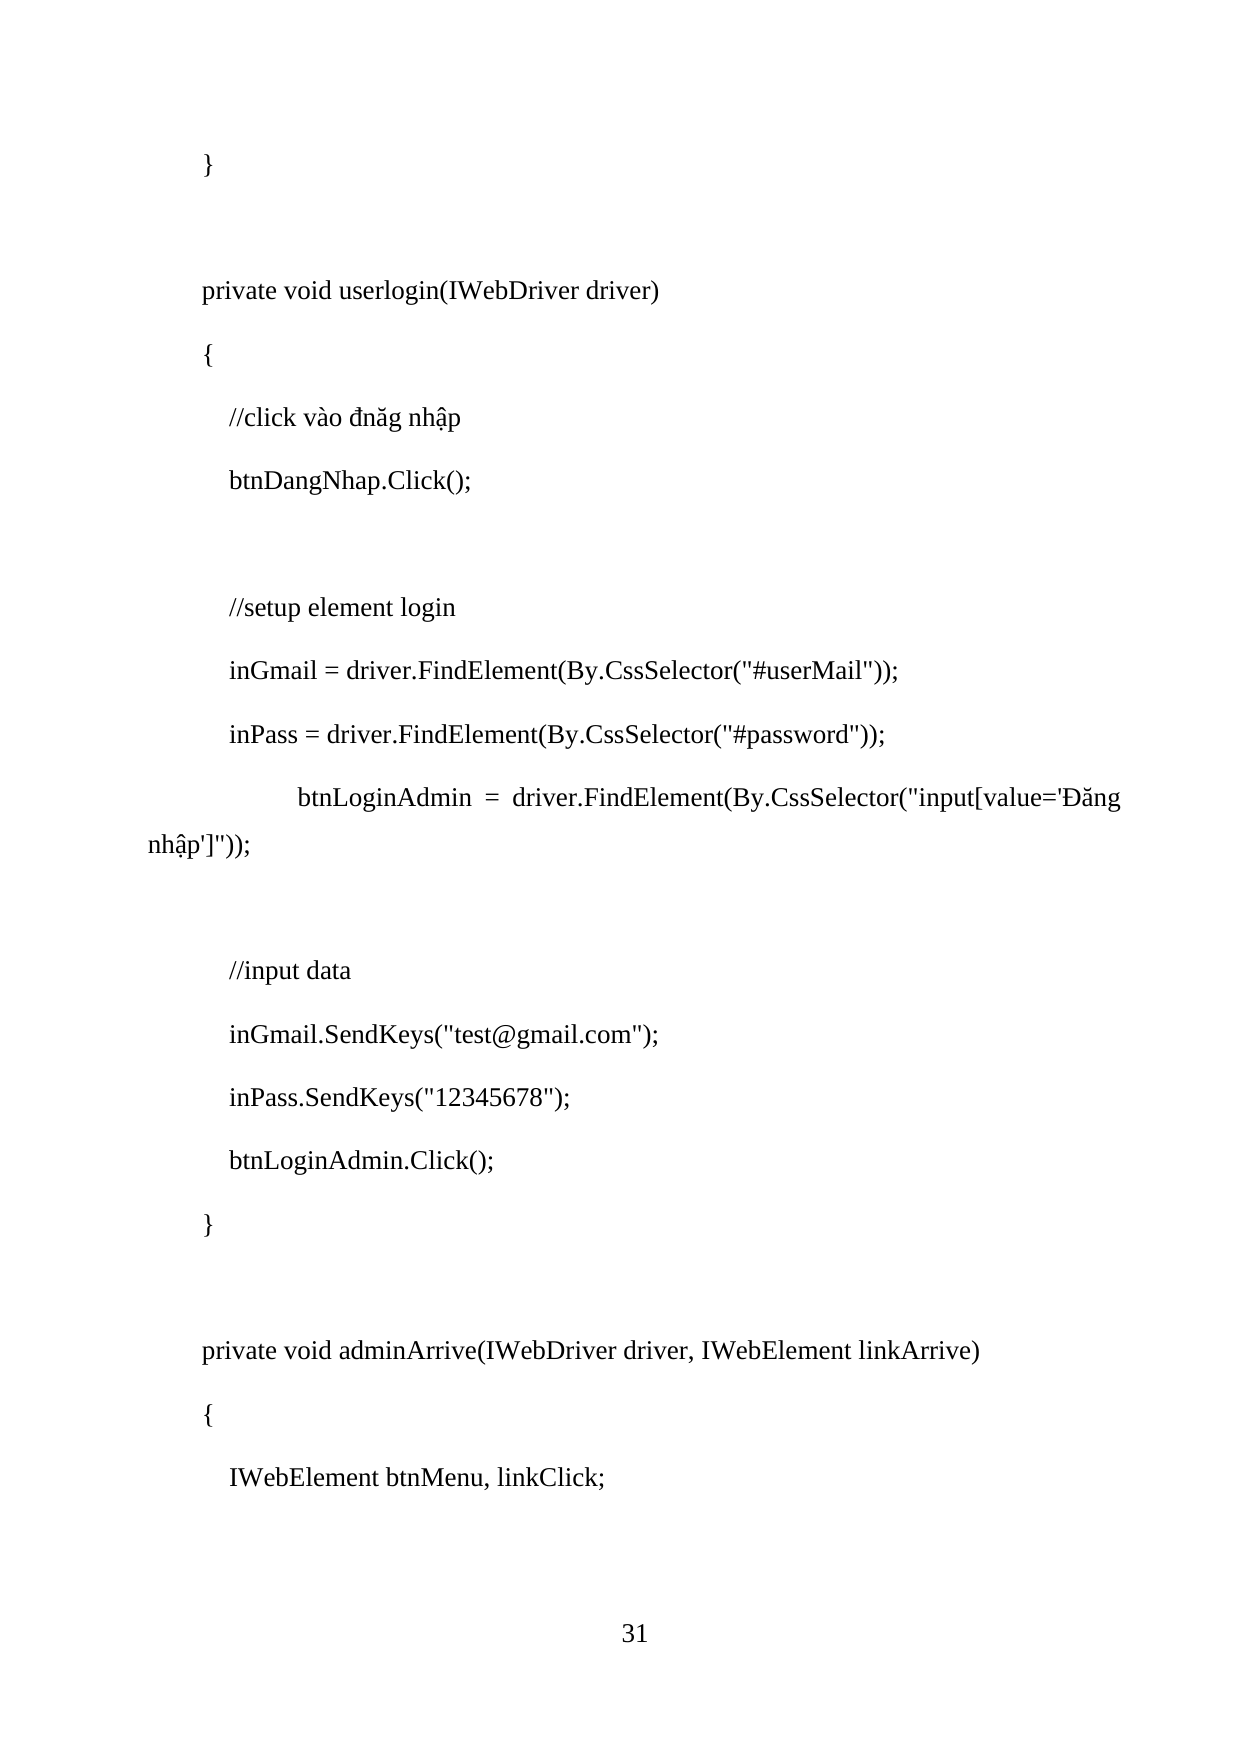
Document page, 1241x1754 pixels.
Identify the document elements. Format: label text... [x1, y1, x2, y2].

text private void userlogin(IWebDriver driver) [148, 274, 1122, 306]
text //click vào đnăg nhập [148, 401, 1122, 432]
text { [148, 338, 1122, 369]
text btnDangNhap.Click(); [148, 464, 1122, 496]
text } [148, 148, 1122, 179]
text inPass = driver.FindElement(By.CssSelector("#password")); [148, 718, 1122, 749]
text IWebElement btnMenu, linkClick; [148, 1461, 1122, 1492]
text btnLoginAdmin = driver.FindElement(By.CssSelector("input[value='Đăng nhập']")); [148, 781, 1122, 859]
text //setup element login [148, 591, 1122, 622]
text inGmail = driver.FindElement(By.CssSelector("#userMail")); [148, 654, 1122, 686]
text //input data [148, 954, 1122, 986]
text btnLoginAdmin.Click(); [148, 1144, 1122, 1176]
text private void adminArrive(IWebDriver driver, IWebElement linkArrive) [148, 1334, 1122, 1366]
text } [148, 1208, 1122, 1239]
text inGmail.SendKeys("test@gmail.com"); [148, 1018, 1122, 1049]
text inPass.SendKeys("12345678"); [148, 1081, 1122, 1112]
text { [148, 1398, 1122, 1429]
